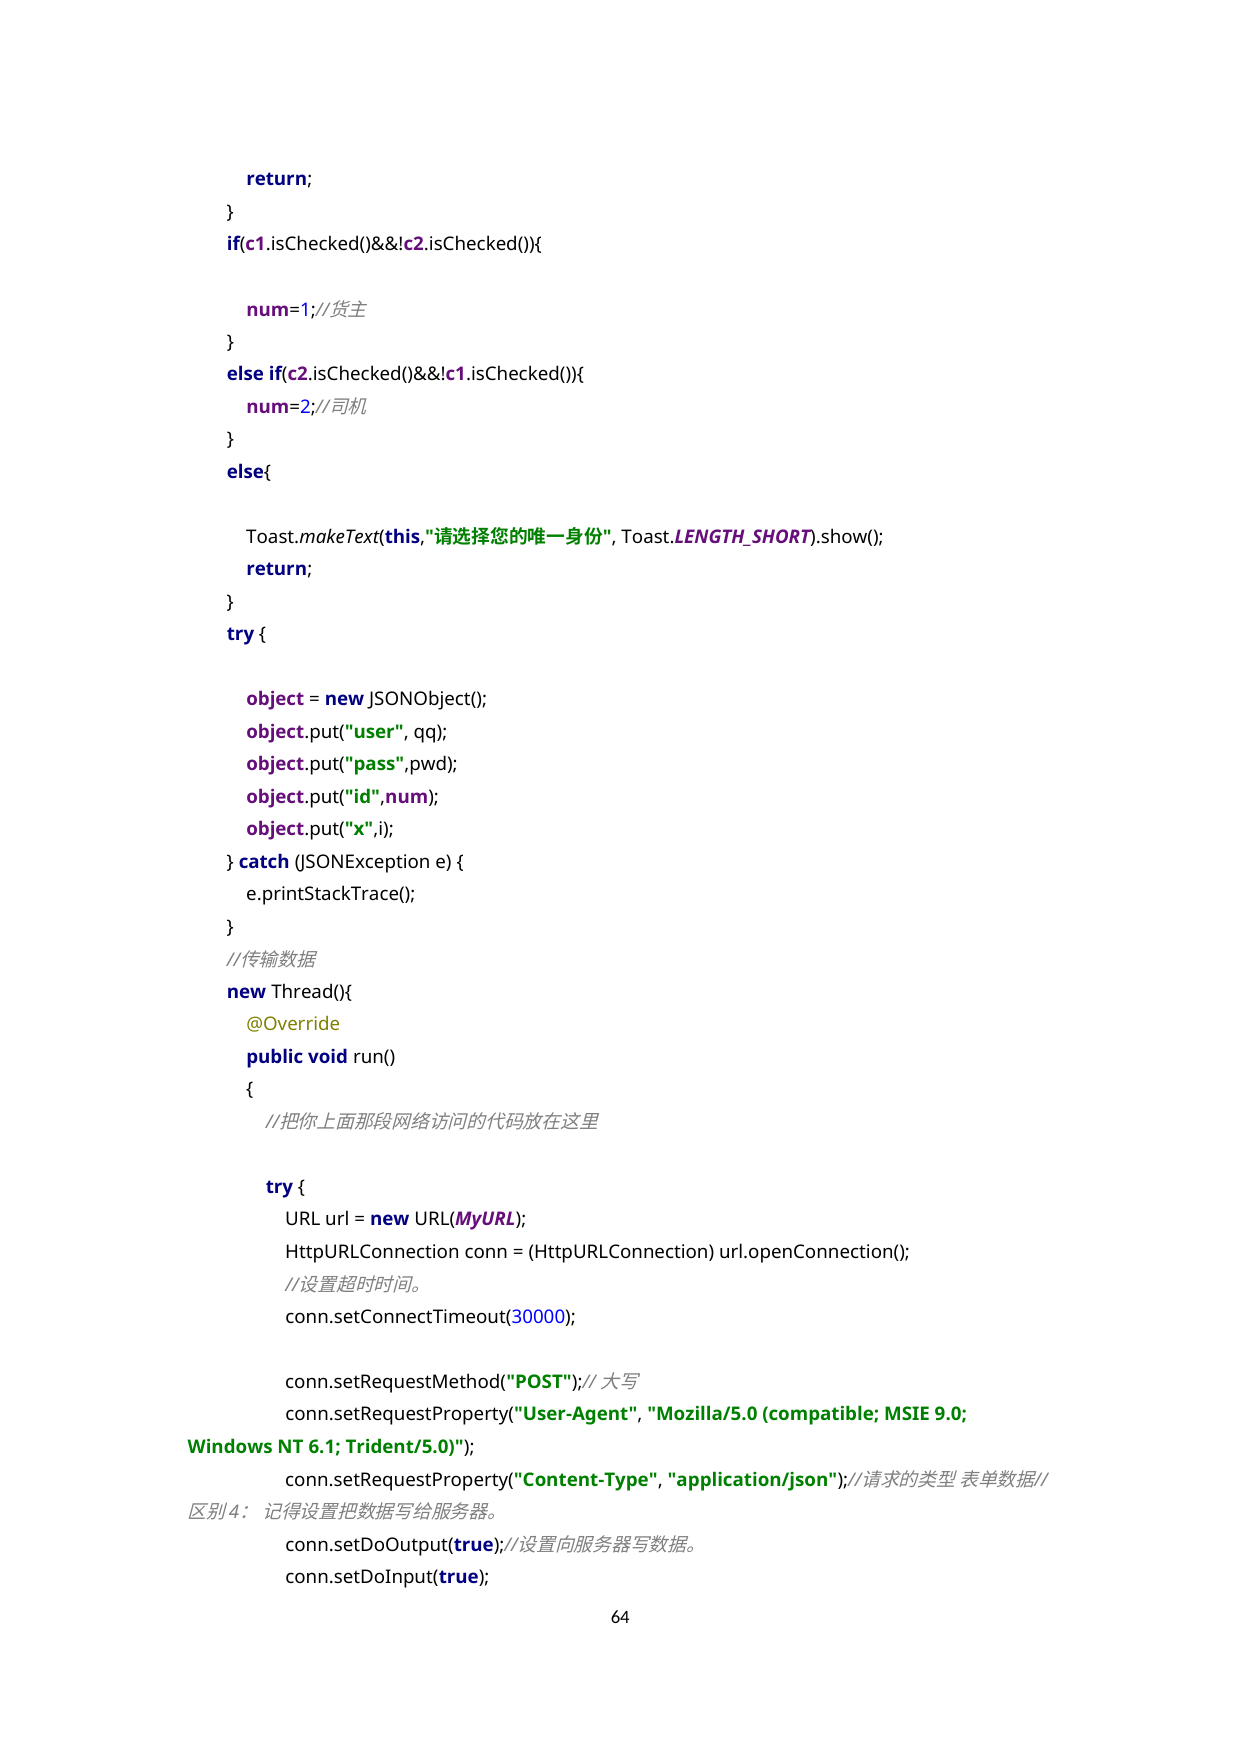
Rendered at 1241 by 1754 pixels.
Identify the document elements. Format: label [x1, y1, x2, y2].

text [187, 162, 1053, 1592]
